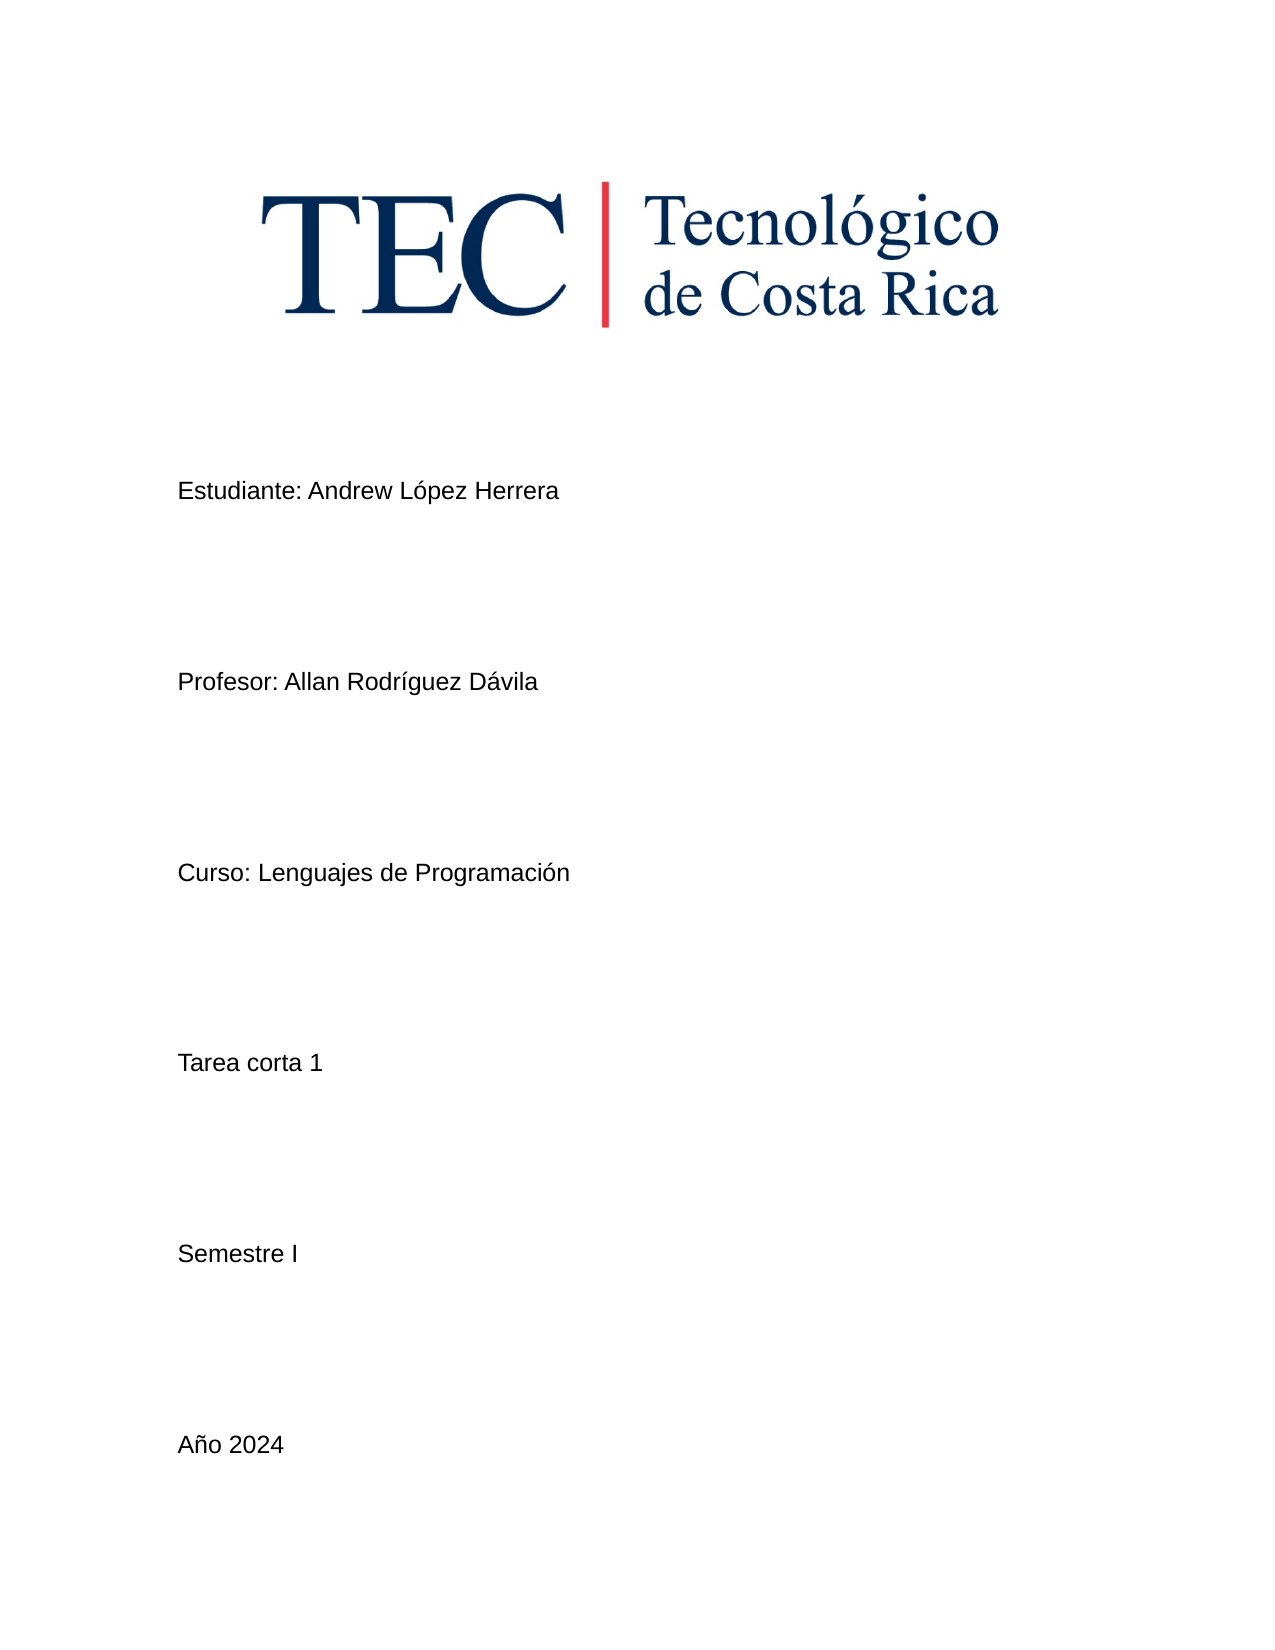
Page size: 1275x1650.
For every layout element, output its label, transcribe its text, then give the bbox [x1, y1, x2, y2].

text Tarea corta 1 [177, 1048, 1098, 1077]
text Profesor: Allan Rodríguez Dávila [177, 667, 1098, 695]
text Curso: Lenguajes de Programación [177, 857, 1098, 886]
text Estudiante: Andrew López Herrera [177, 476, 1098, 504]
text Semestre I [177, 1239, 1098, 1268]
picture [177, 147, 1098, 362]
text Año 2024 [177, 1430, 1098, 1459]
